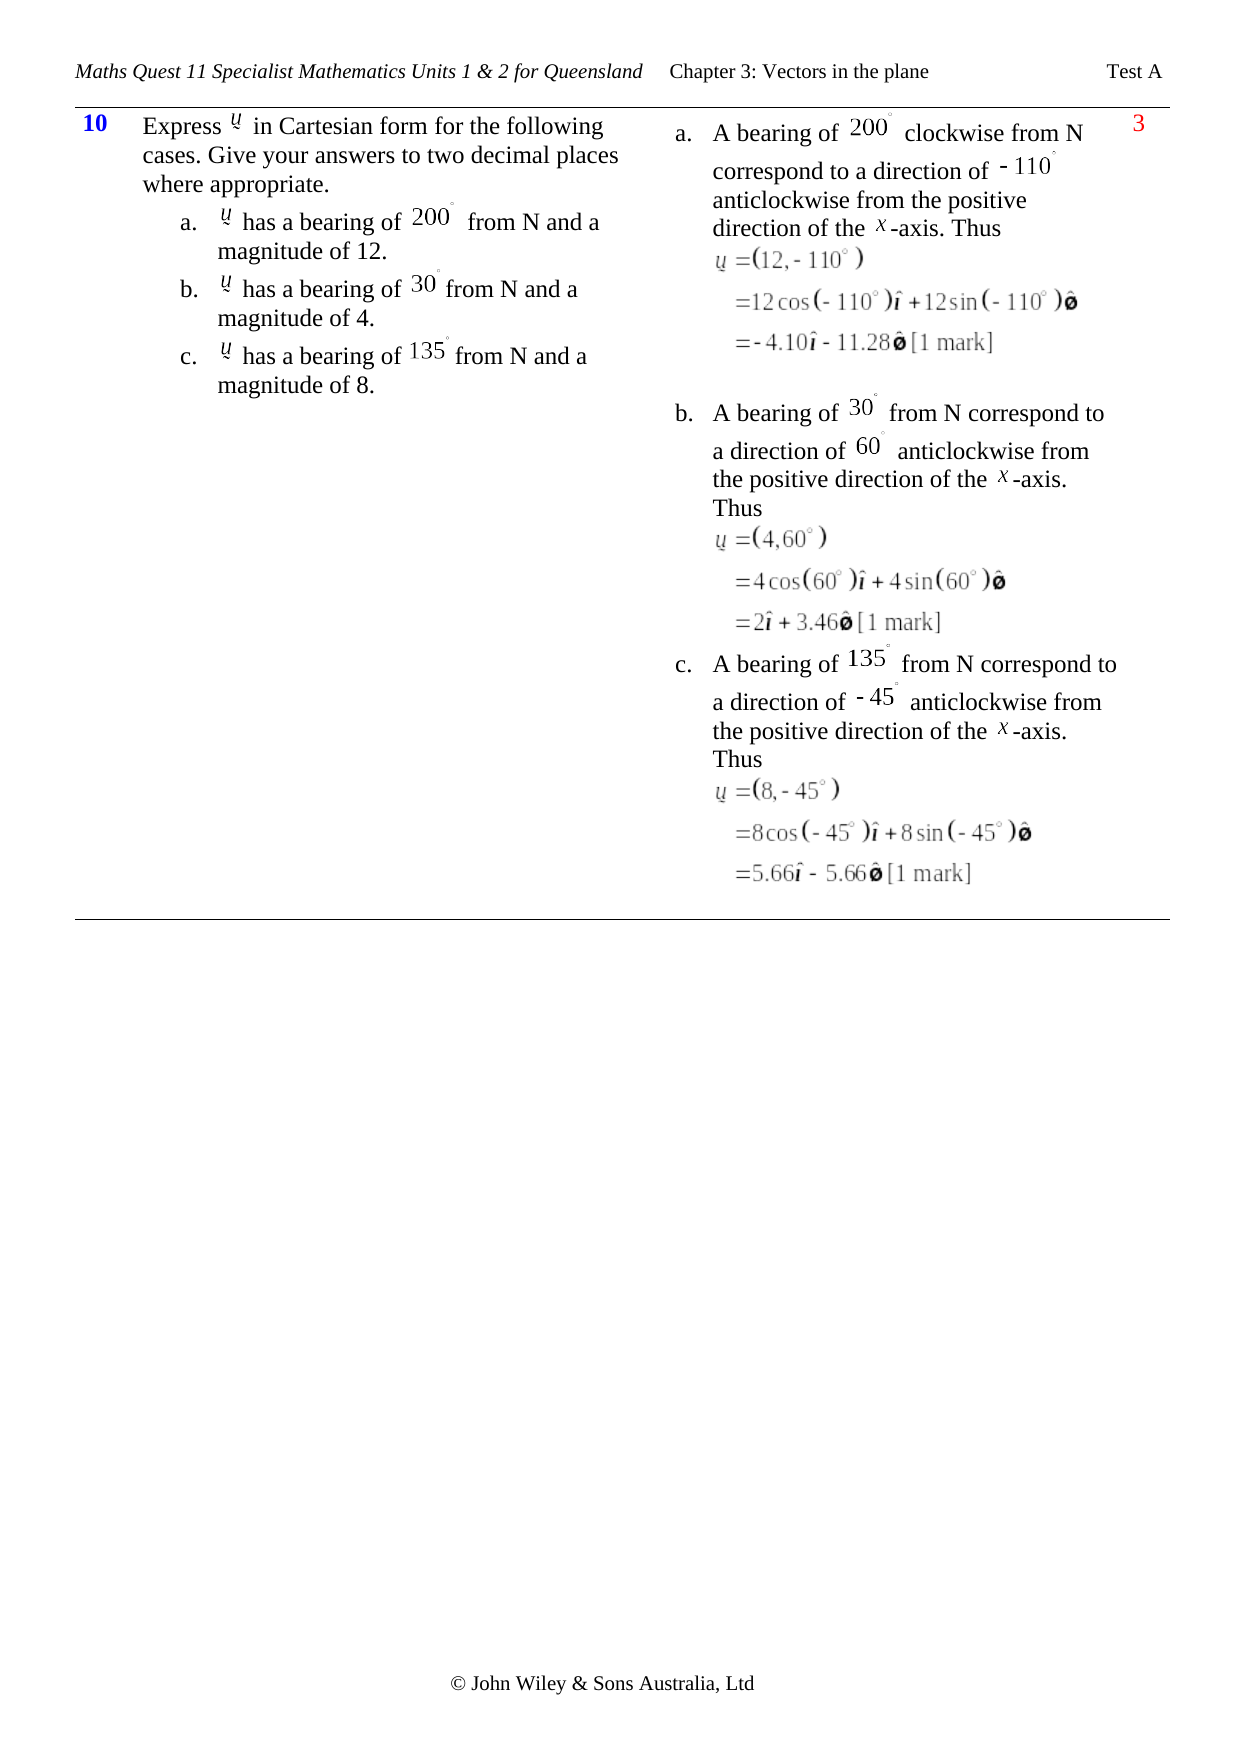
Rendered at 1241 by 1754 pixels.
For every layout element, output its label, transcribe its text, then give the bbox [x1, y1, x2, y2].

table_cell [75, 108, 135, 919]
table_cell 3 [1125, 108, 1170, 919]
table_cell A bearing of clockwise from N correspond to a direction of anticlockwise from the positive direction of the -axis. Thus A bearing of from N correspond to a direction of anticlockwise from the positive direction of the -axis. Thus A bearing of from N correspond to a direction of anticlockwise from the positive direction of the -axis. Thus [630, 108, 1125, 919]
table_cell Express in Cartesian form for the following cases. Give your answers to two decimal places where appropriate. has a bearing of from N and a magnitude of 12. has a bearing of from N and a magnitude of 4. has a bearing of from N and a magnitude of 8. [135, 108, 630, 919]
